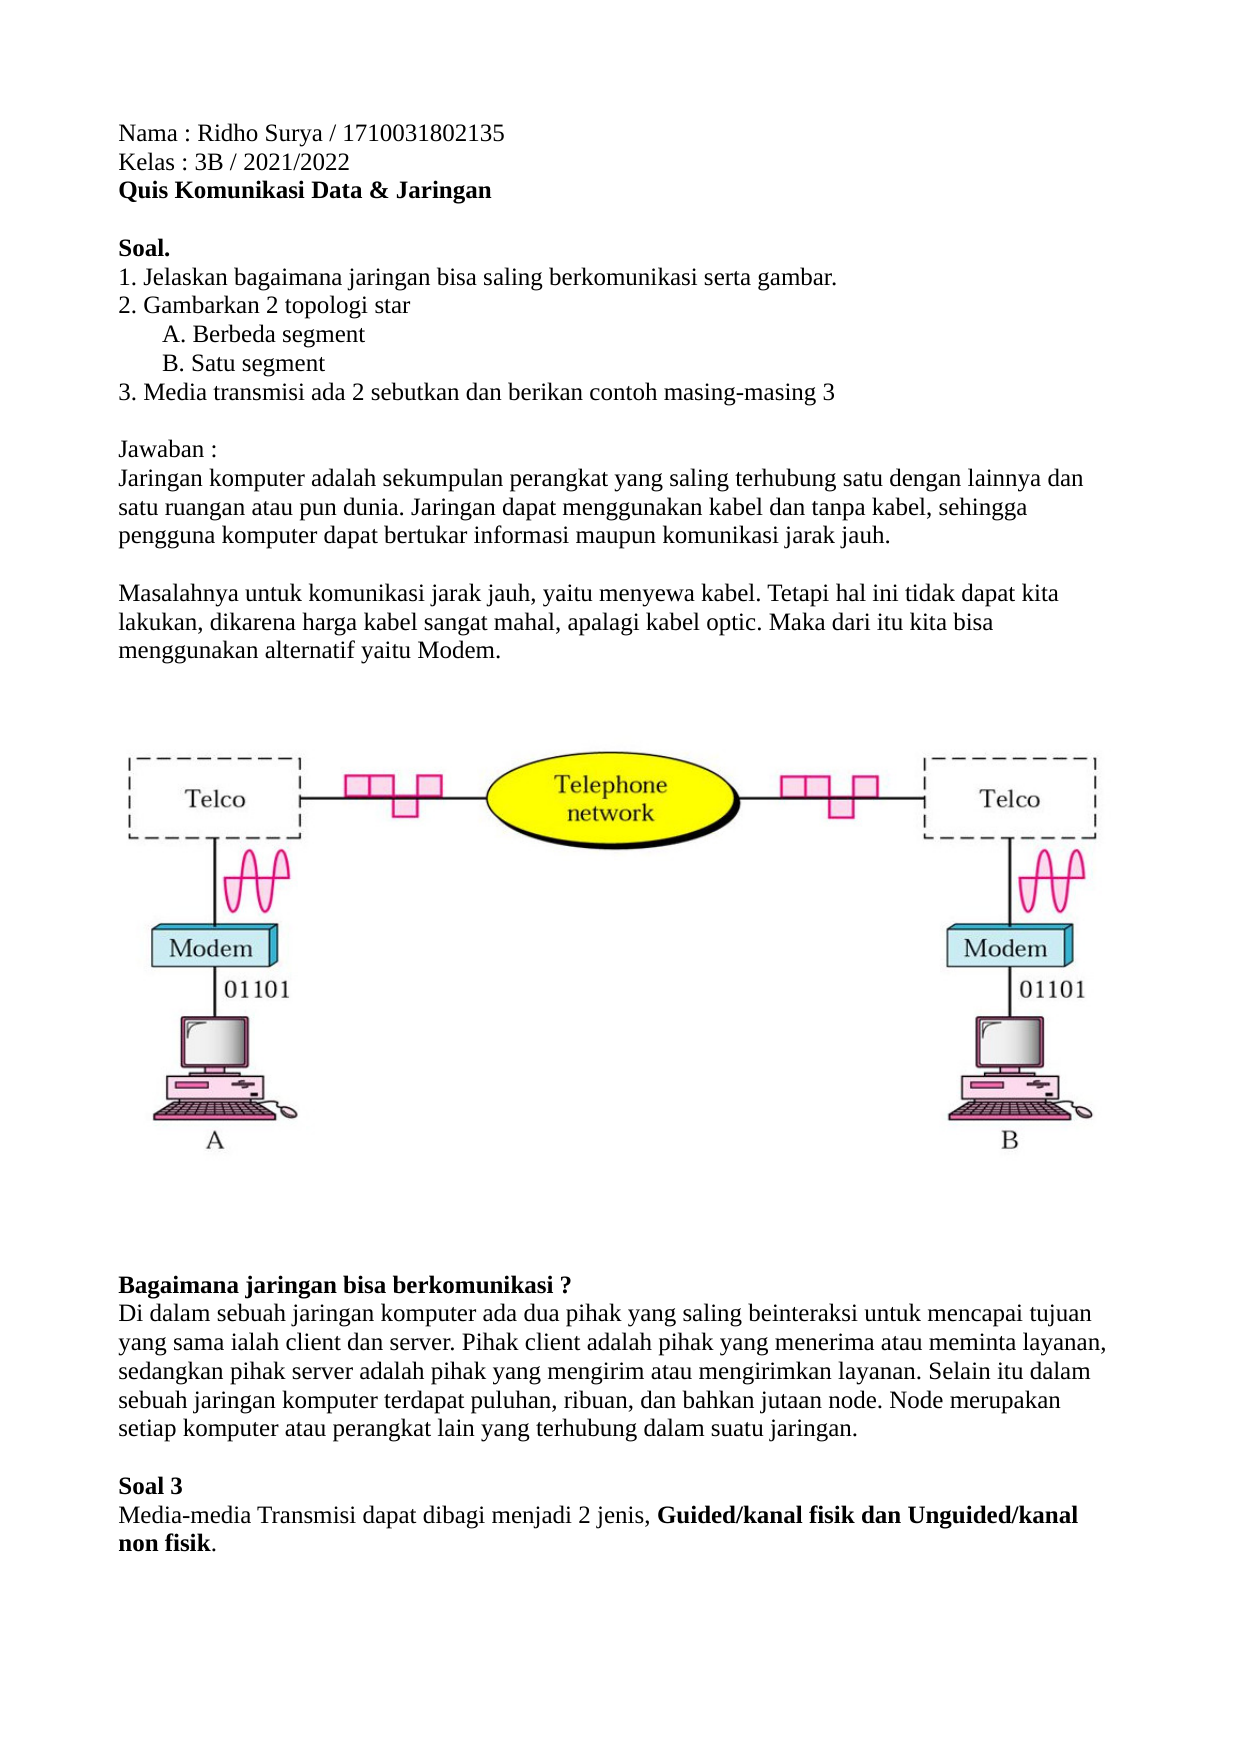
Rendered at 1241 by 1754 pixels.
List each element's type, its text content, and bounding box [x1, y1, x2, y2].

text 3. Media transmisi ada 2 sebutkan dan berikan contoh masing-masing 3 [118, 377, 1122, 406]
text Di dalam sebuah jaringan komputer ada dua pihak yang saling beinteraksi untuk mencapai tujuan yang sama ialah client dan server. Pihak client adalah pihak yang menerima atau meminta layanan, sedangkan pihak server adalah pihak yang mengirim atau mengirimkan layanan. Selain itu dalam sebuah jaringan komputer terdapat puluhan, ribuan, dan bahkan jutaan node. Node merupakan setiap komputer atau perangkat lain yang terhubung dalam suatu jaringan. [118, 1298, 1122, 1442]
text Soal. [118, 233, 1122, 262]
text A. Berbeda segment [118, 319, 1122, 348]
text Jaringan komputer adalah sekumpulan perangkat yang saling terhubung satu dengan lainnya dan satu ruangan atau pun dunia. Jaringan dapat menggunakan kabel dan tanpa kabel, sehingga pengguna komputer dapat bertukar informasi maupun komunikasi jarak jauh. [118, 463, 1122, 549]
text Kelas : 3B / 2021/2022 [118, 147, 1122, 176]
text Nama : Ridho Surya / 1710031802135 [118, 118, 1122, 147]
text Soal 3 [118, 1471, 1122, 1500]
text Quis Komunikasi Data & Jaringan [118, 176, 1122, 204]
text 1. Jelaskan bagaimana jaringan bisa saling berkomunikasi serta gambar. [118, 262, 1122, 291]
picture [118, 664, 1123, 1213]
text Masalahnya untuk komunikasi jarak jauh, yaitu menyewa kabel. Tetapi hal ini tidak dapat kita lakukan, dikarena harga kabel sangat mahal, apalagi kabel optic. Maka dari itu kita bisa menggunakan alternatif yaitu Modem. [118, 578, 1122, 664]
text B. Satu segment [118, 348, 1122, 377]
text 2. Gambarkan 2 topologi star [118, 291, 1122, 319]
text Jawaban : [118, 434, 1122, 463]
text Media-media Transmisi dapat dibagi menjadi 2 jenis, Guided/kanal fisik dan Unguided/kanal non fisik. [118, 1500, 1122, 1557]
text Bagaimana jaringan bisa berkomunikasi ? [118, 1270, 1122, 1298]
